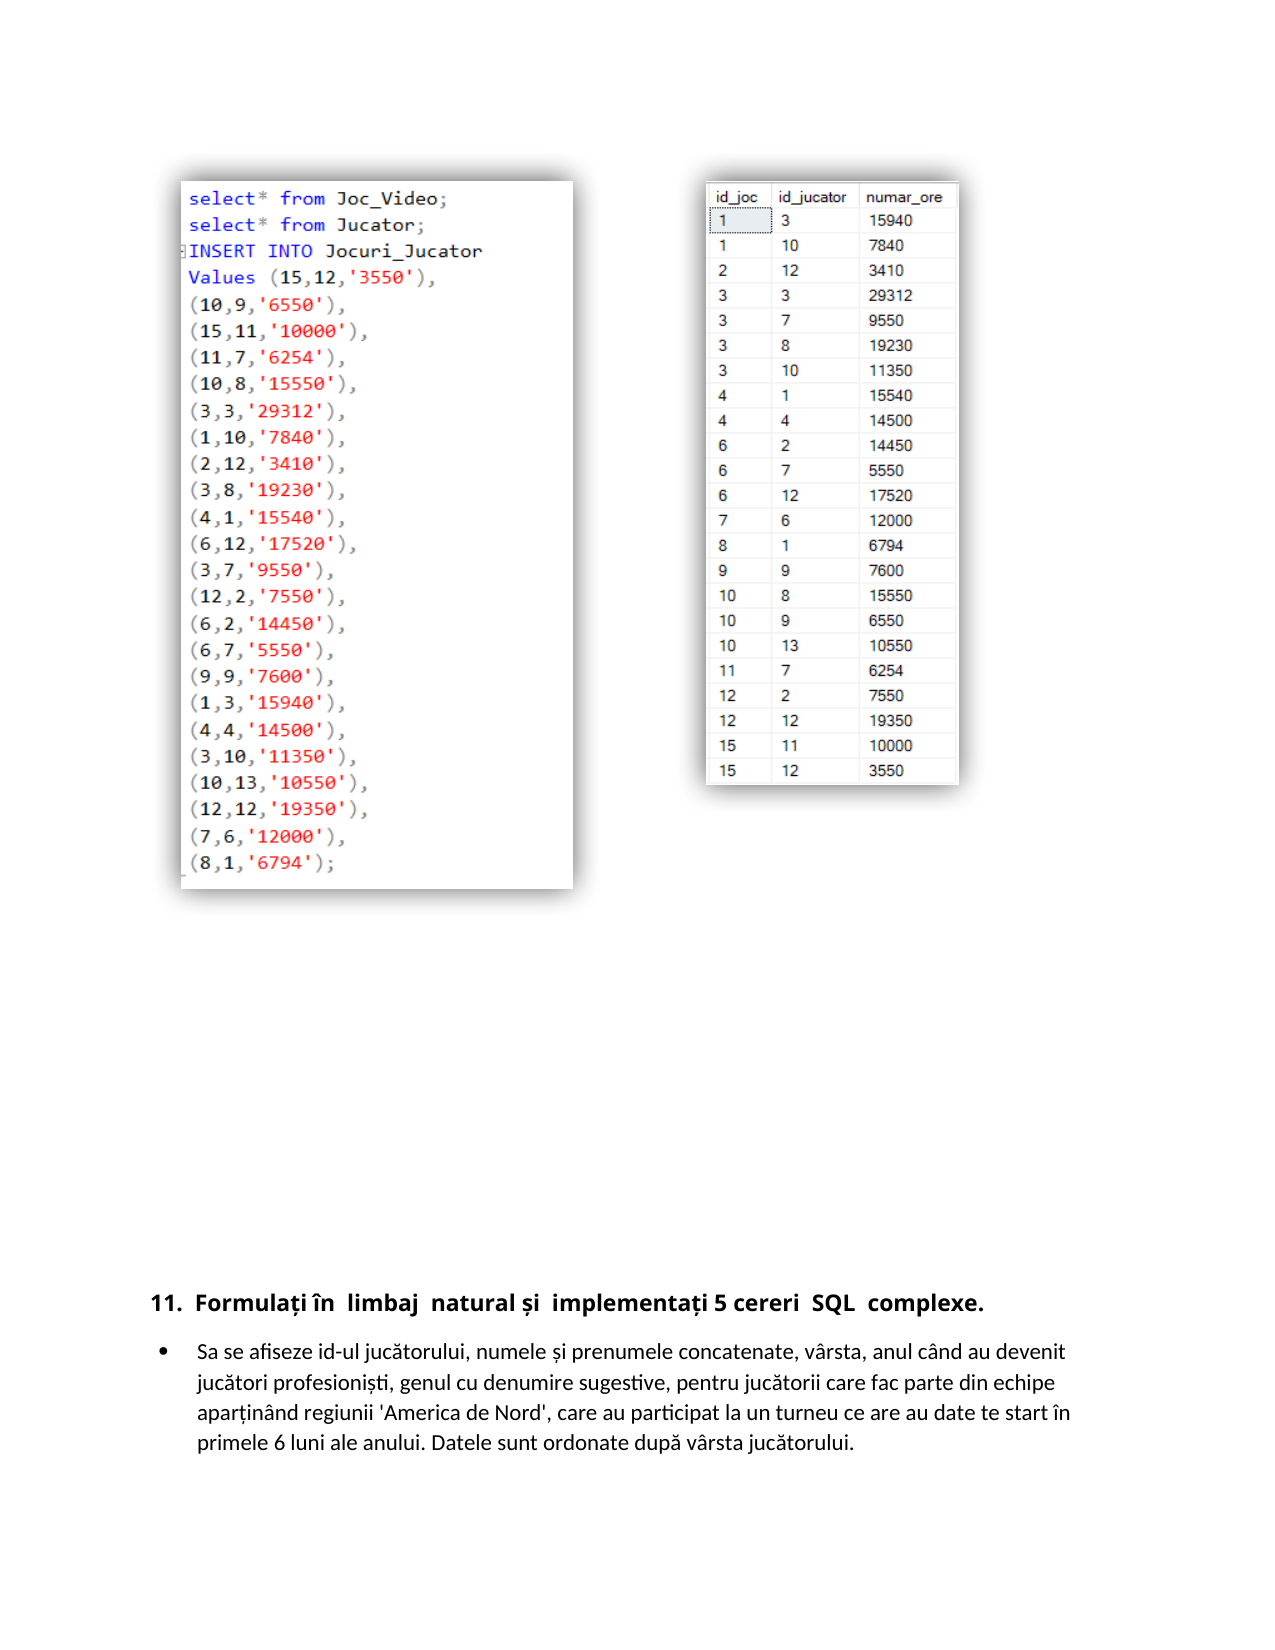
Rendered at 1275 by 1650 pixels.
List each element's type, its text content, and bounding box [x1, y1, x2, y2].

picture [706, 181, 959, 785]
picture [181, 181, 573, 889]
text 11. Formulați în limbaj natural și implementați 5 cereri SQL complexe. [150, 1287, 1125, 1318]
list Sa se afiseze id-ul jucătorului, numele și prenumele concatenate, vârsta, anul când au devenit jucători profesioniști, genul cu denumire sugestive, pentru jucătorii care fac parte din echipe aparținând regiunii 'America de Nord', care au participat la un turneu ce are au date te start în primele 6 luni ale anului. Datele sunt ordonate după vârsta jucătorului. [159, 1337, 1125, 1456]
